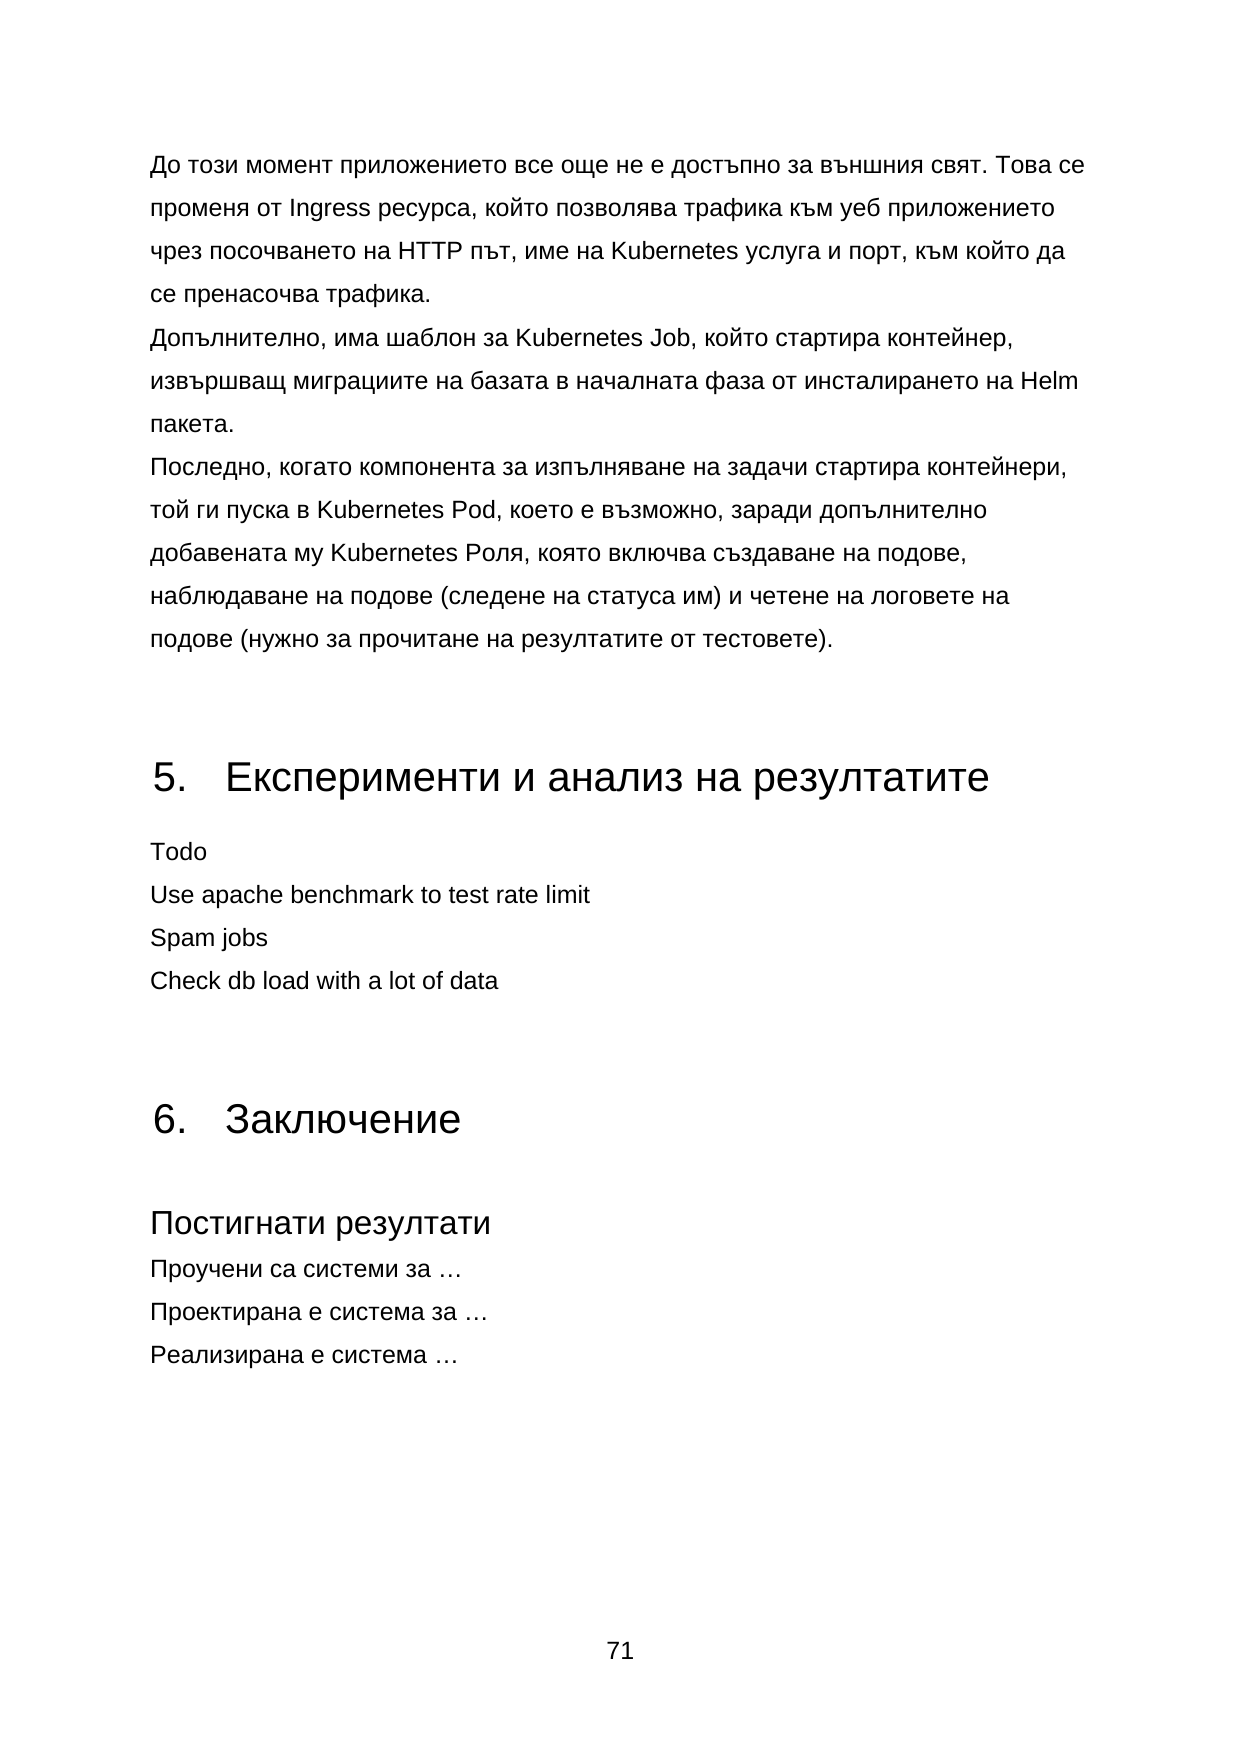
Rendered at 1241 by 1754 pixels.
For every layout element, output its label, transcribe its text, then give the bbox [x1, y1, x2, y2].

text Последно, когато компонента за изпълняване на задачи стартира контейнери, той ги пуска в Kubernetes Pod, което е възможно, заради допълнително добавената му Kubernetes Роля, която включва създаване на подове, наблюдаване на подове (следене на статуса им) и четене на логовете на подове (нужно за прочитане на резултатите от тестовете). [150, 452, 1090, 653]
text Todo [150, 837, 1090, 865]
text Допълнително, има шаблон за Kubernetes Job, който стартира контейнер, извършващ миграциите на базата в началната фаза от инсталирането на Helm пакета. [150, 322, 1090, 437]
text Use apache benchmark to test rate limit [150, 880, 1090, 908]
text Check db load with a lot of data [150, 966, 1090, 995]
subtitle Заключение [187, 1094, 1090, 1142]
subtitle Експерименти и анализ на резултатите [187, 752, 1090, 800]
subtitle Постигнати резултати [150, 1203, 1090, 1242]
text Spam jobs [150, 923, 1090, 952]
text Проектирана е система за … [150, 1297, 1090, 1326]
text Реализирана е система … [150, 1341, 1090, 1369]
text Проучени са системи за … [150, 1254, 1090, 1283]
text До този момент приложението все още не е достъпно за външния свят. Това се променя от Ingress ресурса, който позволява трафика към уеб приложението чрез посочването на HTTP път, име на Kubernetes услуга и порт, към който да се пренасочва трафика. [150, 150, 1090, 308]
